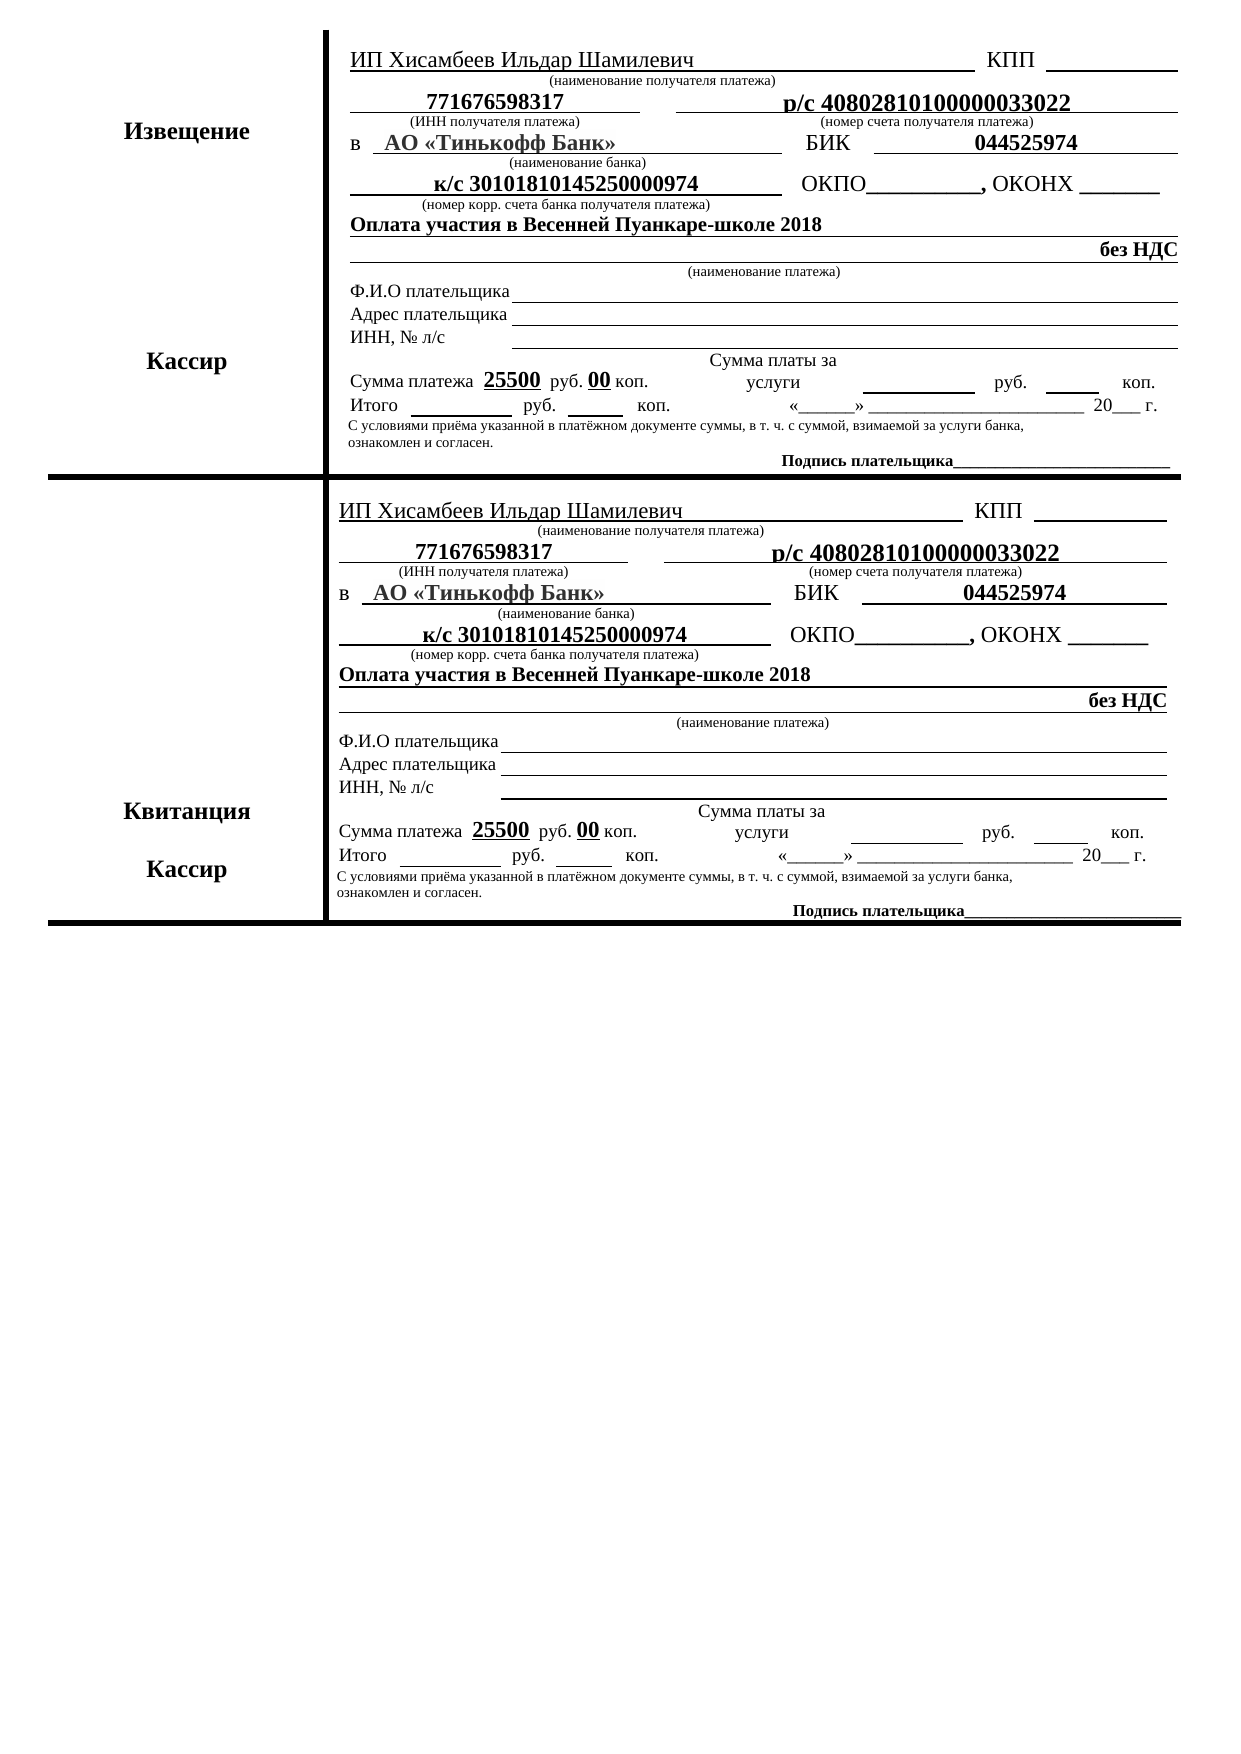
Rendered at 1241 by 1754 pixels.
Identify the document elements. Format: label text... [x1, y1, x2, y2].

table_cell Квитанция Кассир [48, 480, 323, 920]
table_cell С условиями приёма указанной в платёжном документе суммы, в т. ч. с суммой, взимаемой за услуги банка, ознакомлен и согласен. Подпись плательщика__________________________ [329, 480, 1181, 920]
table_header С условиями приёма указанной в платёжном документе суммы, в т. ч. с суммой, взимаемой за услуги банка, ознакомлен и согласен. Подпись плательщика__________________________ [329, 30, 1181, 474]
table_header Извещение Кассир [48, 30, 323, 474]
